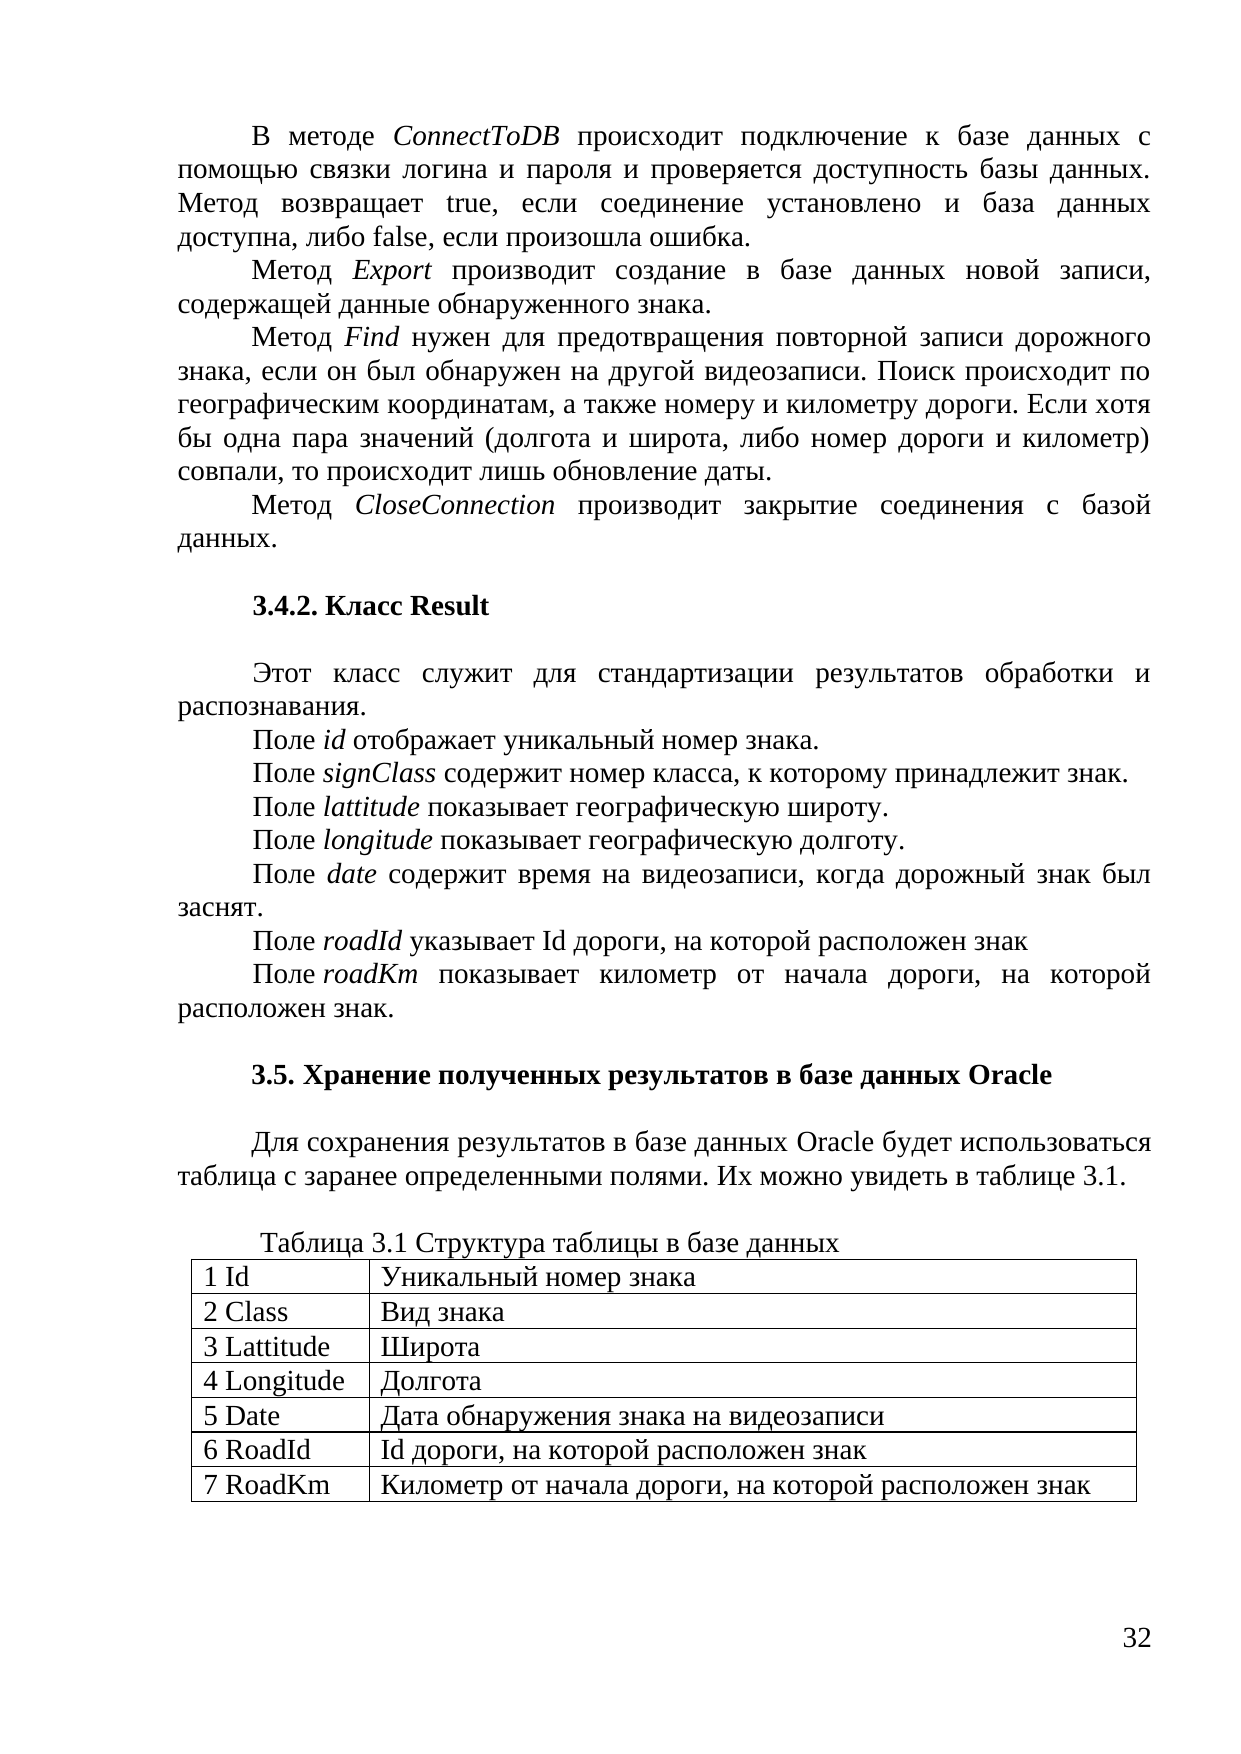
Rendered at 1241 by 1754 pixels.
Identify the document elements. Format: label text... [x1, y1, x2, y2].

list Метод CloseConnection производит закрытие соединения с базой данных. [177, 487, 1152, 554]
table_header Уникальный номер знака [370, 1260, 1136, 1293]
table_cell Вид знака [370, 1294, 1136, 1328]
text Поле id отображает уникальный номер знака. [177, 722, 1152, 755]
table_cell 7 RoadKm [192, 1467, 369, 1501]
text Поле lattitude показывает географическую широту. [177, 789, 1152, 822]
table_cell Дата обнаружения знака на видеозаписи [370, 1398, 1136, 1431]
text Поле date содержит время на видеозаписи, когда дорожный знак был заснят. [177, 856, 1152, 923]
text Этот класс служит для стандартизации результатов обработки и распознавания. [177, 655, 1152, 722]
list Для сохранения результатов в базе данных Oracle будет использоваться таблица с заранее определенными полями. Их можно увидеть в таблице 3.1. [177, 1124, 1152, 1191]
table_header 1 Id [192, 1260, 369, 1293]
list Метод Export производит создание в базе данных новой записи, содержащей данные обнаруженного знака. [177, 252, 1152, 319]
text Поле roadKm показывает километр от начала дороги, на которой расположен знак. [177, 957, 1152, 1024]
text Поле signClass содержит номер класса, к которому принадлежит знак. [177, 755, 1152, 789]
table_cell Id дороги, на которой расположен знак [370, 1433, 1136, 1466]
table_cell 3 Lattitude [192, 1329, 369, 1362]
table_cell 4 Longitude [192, 1363, 369, 1397]
list Хранение полученных результатов в базе данных Oracle [251, 1057, 1152, 1091]
table_cell 6 RoadId [192, 1433, 369, 1466]
table_cell Широта [370, 1329, 1136, 1362]
list Класс Result [252, 588, 1152, 621]
table_cell 2 Class [192, 1294, 369, 1328]
text Поле roadId указывает Id дороги, на которой расположен знак [177, 923, 1152, 957]
table_cell Долгота [370, 1363, 1136, 1397]
list Таблица 3.1 Структура таблицы в базе данных [260, 1225, 1152, 1258]
text Поле longitude показывает географическую долготу. [177, 822, 1152, 856]
table_cell Километр от начала дороги, на которой расположен знак [370, 1467, 1136, 1501]
table_cell 5 Date [192, 1398, 369, 1431]
